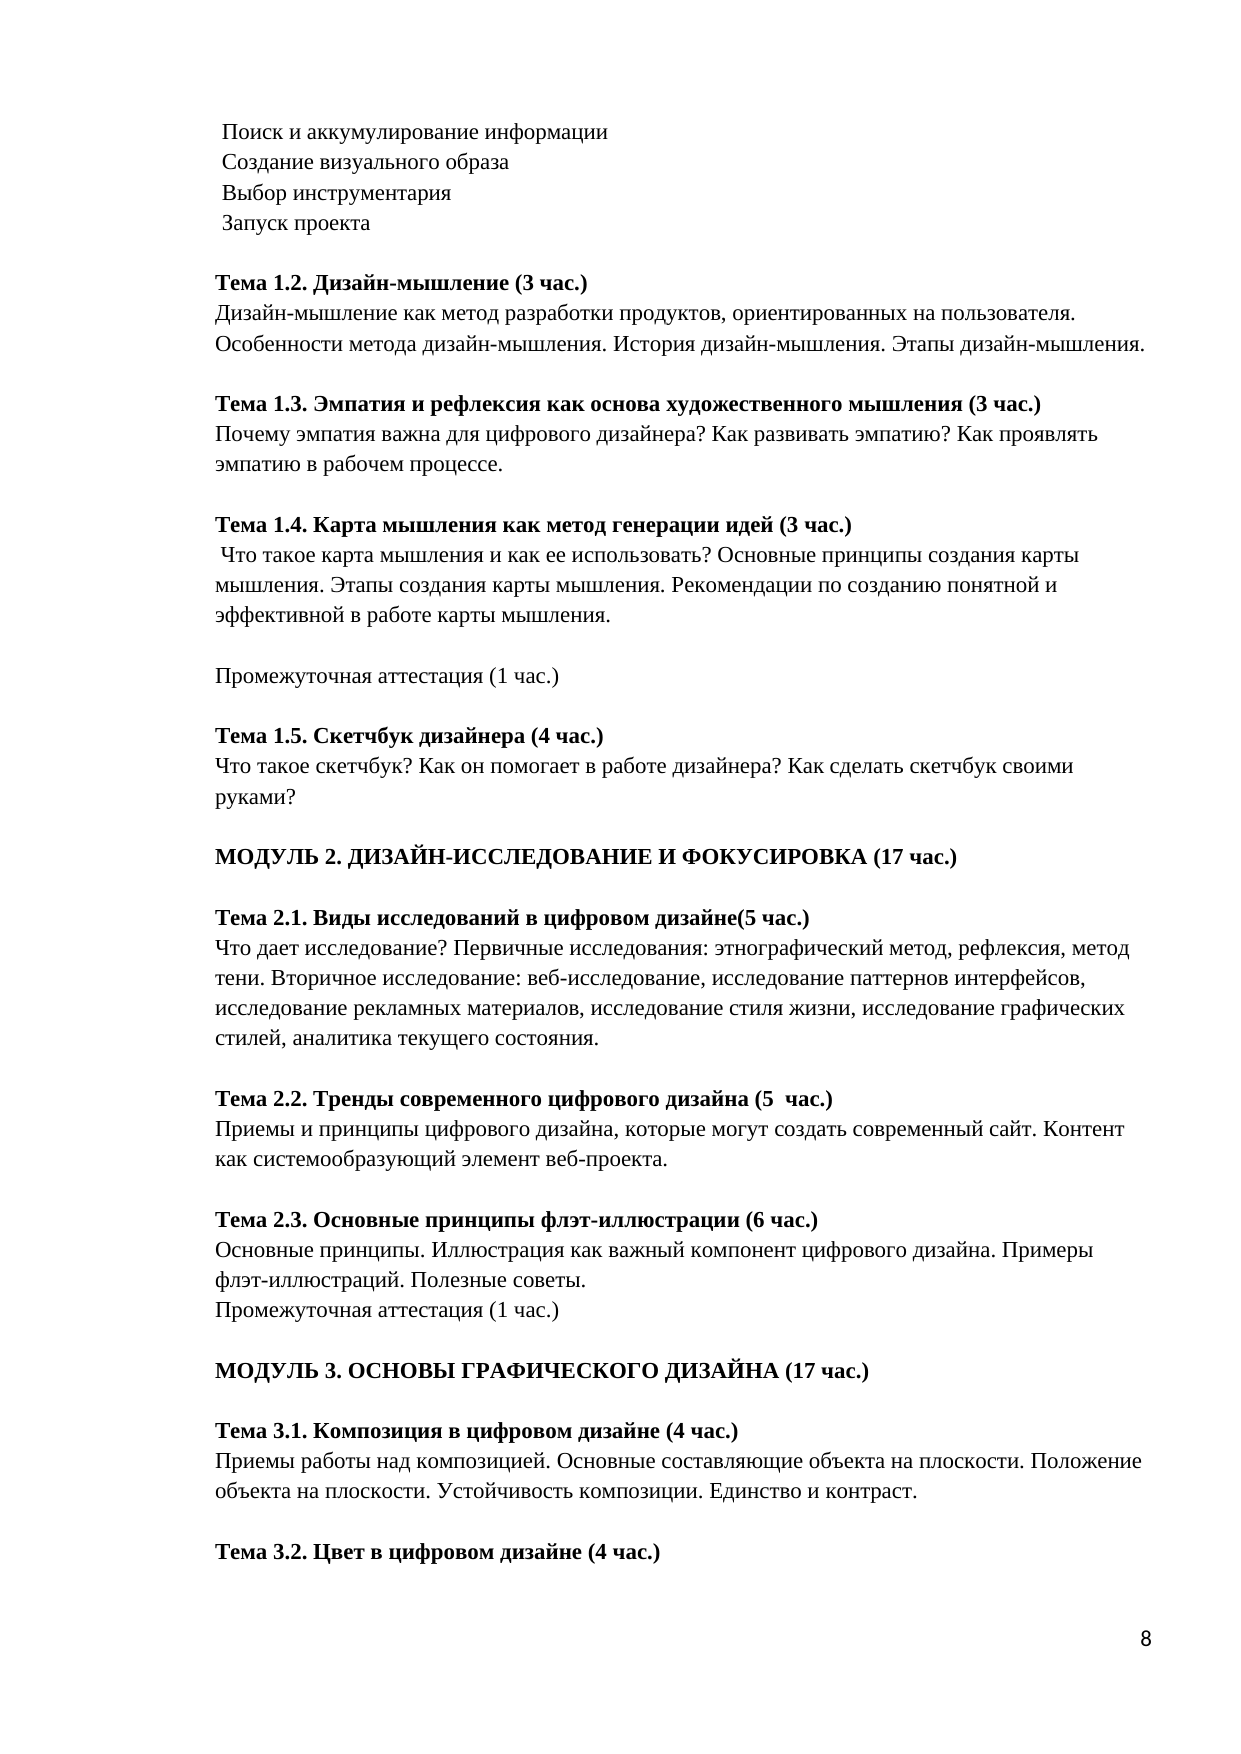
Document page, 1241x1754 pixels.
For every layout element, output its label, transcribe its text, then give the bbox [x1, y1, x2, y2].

list Тема 1.3. Эмпатия и рефлексия как основа художественного мышления (3 час.) [215, 390, 1152, 416]
list МОДУЛЬ 2. ДИЗАЙН-ИССЛЕДОВАНИЕ И ФОКУСИРОВКА (17 час.) [215, 843, 1152, 869]
list Тема 1.5. Скетчбук дизайнера (4 час.) [215, 722, 1152, 749]
list Тема 2.3. Основные принципы флэт-иллюстрации (6 час.) [215, 1206, 1152, 1232]
list Приемы и принципы цифрового дизайна, которые могут создать современный сайт. Контент как системообразующий элемент веб-проекта. [215, 1115, 1152, 1172]
list Что такое скетчбук? Как он помогает в работе дизайнера? Как сделать скетчбук своими руками? [215, 752, 1152, 809]
list Тема 1.4. Карта мышления как метод генерации идей (3 час.) [215, 511, 1152, 537]
list Поиск и аккумулирование информации [222, 118, 1152, 144]
list Промежуточная аттестация (1 час.) [215, 662, 1152, 688]
list МОДУЛЬ 3. ОСНОВЫ ГРАФИЧЕСКОГО ДИЗАЙНА (17 час.) [215, 1357, 1152, 1383]
list Тема 2.2. Тренды современного цифрового дизайна (5 час.) [215, 1085, 1152, 1111]
list Дизайн-мышление как метод разработки продуктов, ориентированных на пользователя. Особенности метода дизайн-мышления. История дизайн-мышления. Этапы дизайн-мышления. [215, 299, 1152, 356]
list Промежуточная аттестация (1 час.) [215, 1296, 1152, 1323]
list Тема 2.1. Виды исследований в цифровом дизайне(5 час.) [215, 903, 1152, 930]
list Выбор инструментария [222, 178, 1152, 205]
list Запуск проекта [222, 209, 1152, 235]
list Приемы работы над композицией. Основные составляющие объекта на плоскости. Положение объекта на плоскости. Устойчивость композиции. Единство и контраст. [215, 1447, 1152, 1504]
list Почему эмпатия важна для цифрового дизайнера? Как развивать эмпатию? Как проявлять эмпатию в рабочем процессе. [215, 420, 1152, 477]
list Тема 1.2. Дизайн-мышление (3 час.) [215, 269, 1152, 296]
list Создание визуального образа [222, 148, 1152, 175]
list Тема 3.2. Цвет в цифровом дизайне (4 час.) [215, 1538, 1152, 1564]
list Тема 3.1. Композиция в цифровом дизайне (4 час.) [215, 1417, 1152, 1443]
list Что дает исследование? Первичные исследования: этнографический метод, рефлексия, метод тени. Вторичное исследование: веб-исследование, исследование паттернов интерфейсов, исследование рекламных материалов, исследование стиля жизни, исследование графических стилей, аналитика текущего состояния. [215, 934, 1152, 1051]
list Что такое карта мышления и как ее использовать? Основные принципы создания карты мышления. Этапы создания карты мышления. Рекомендации по созданию понятной и эффективной в работе карты мышления. [215, 541, 1152, 628]
list Основные принципы. Иллюстрация как важный компонент цифрового дизайна. Примеры флэт-иллюстраций. Полезные советы. [215, 1236, 1152, 1292]
